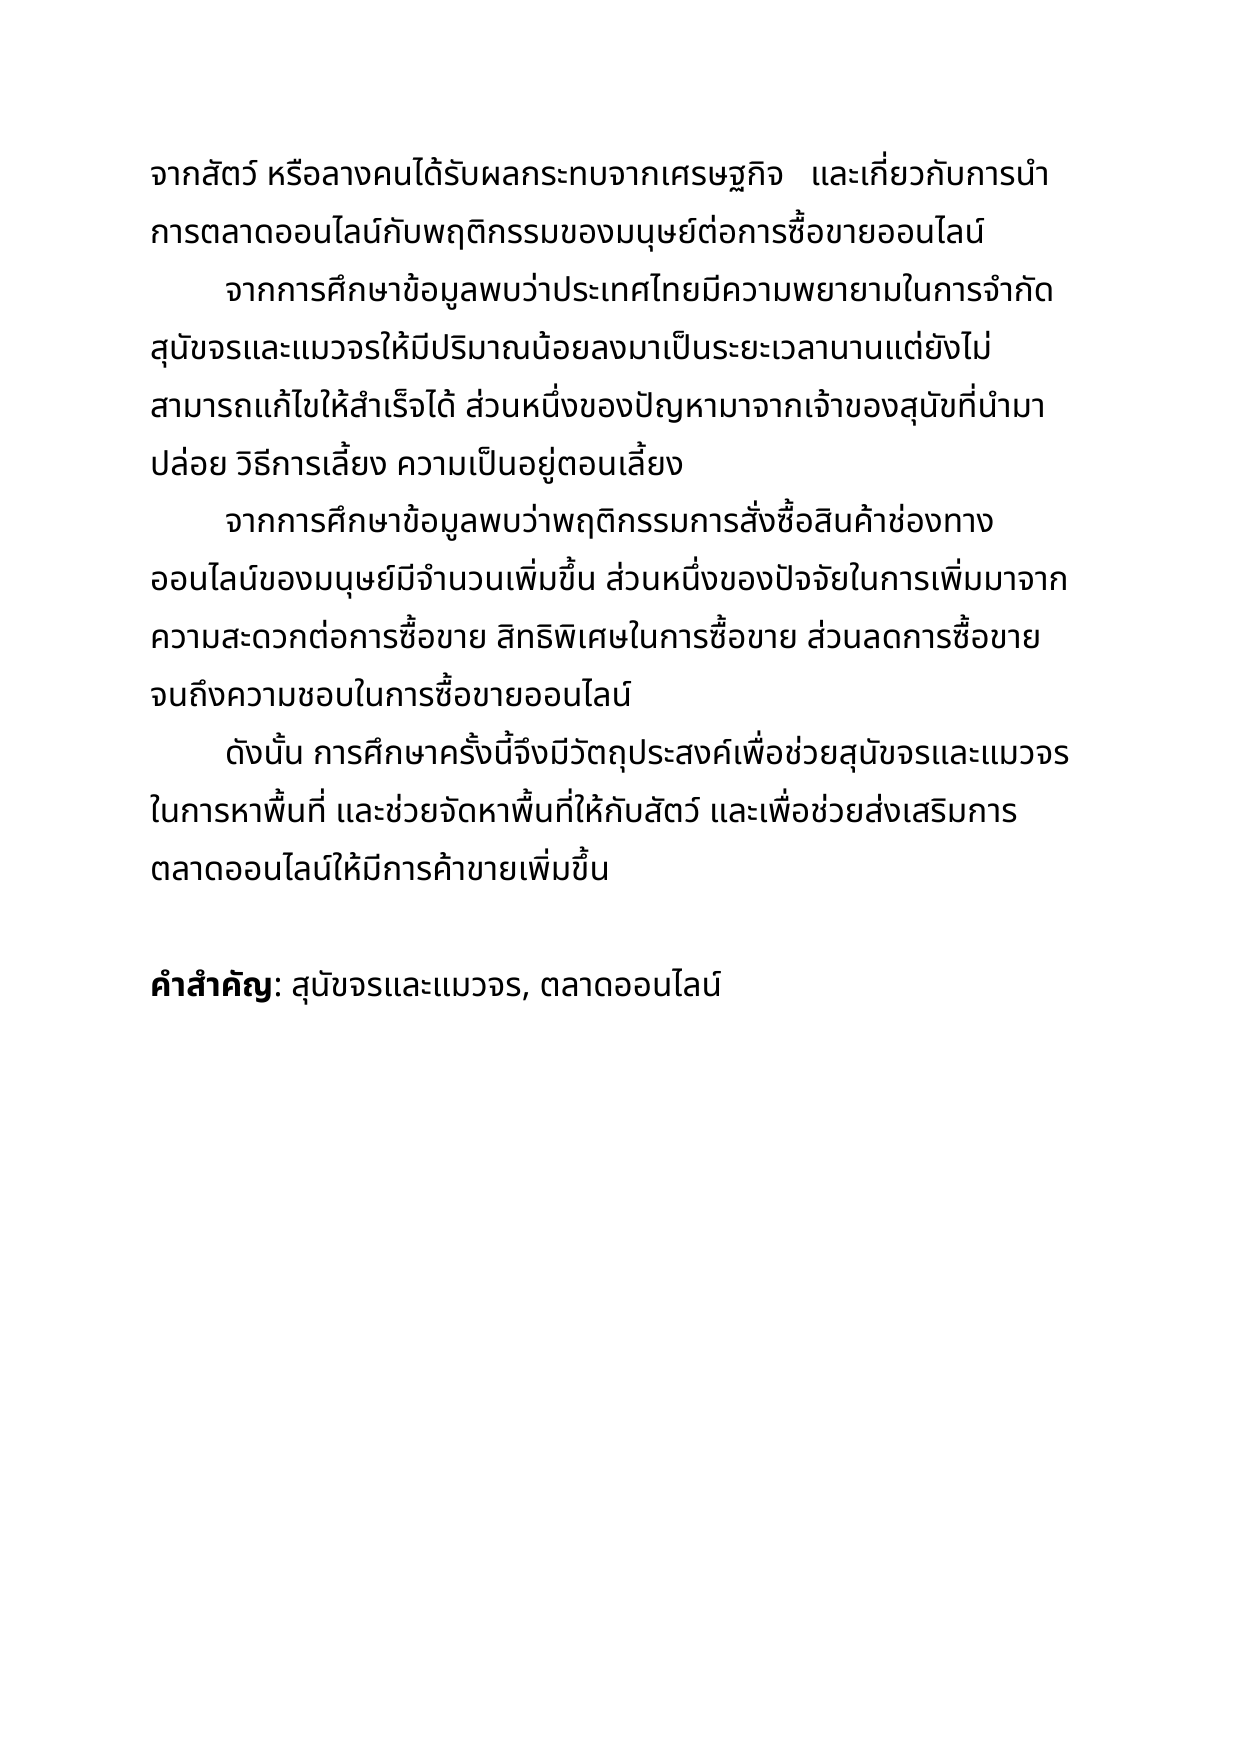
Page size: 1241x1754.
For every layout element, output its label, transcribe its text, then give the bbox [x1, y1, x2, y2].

text คำสำคัญ: สุนัขจรและแมวจร, ตลาดออนไลน์ [150, 961, 1090, 1011]
text จากการศึกษาข้อมูลพบว่าประเทศไทยมีความพยายามในการจำกัดสุนัขจรและแมวจรให้มีปริมาณน้อยลงมาเป็นระยะเวลานานแต่ยังไม่สามารถแก้ไขให้สำเร็จได้ ส่วนหนึ่งของปัญหามาจากเจ้าของสุนัขที่นำมาปล่อย วิธีการเลี้ยง ความเป็นอยู่ตอนเลี้ยง จากการศึกษาข้อมูลพบว่าพฤติกรรมการสั่งซื้อสินค้าช่องทางออนไลน์ของมนุษย์มีจำนวนเพิ่มขึ้น ส่วนหนึ่งของปัจจัยในการเพิ่มมาจากความสะดวกต่อการซื้อขาย สิทธิพิเศษในการซื้อขาย ส่วนลดการซื้อขาย จนถึงความชอบในการซื้อขายออนไลน์ [150, 266, 1090, 722]
text ดังนั้น การศึกษาครั้งนี้จึงมีวัตถุประสงค์เพื่อช่วยสุนัขจรและแมวจรในการหาพื้นที่ และช่วยจัดหาพื้นที่ให้กับสัตว์ และเพื่อช่วยส่งเสริมการตลาดออนไลน์ให้มีการค้าขายเพิ่มขึ้น [150, 729, 1090, 895]
